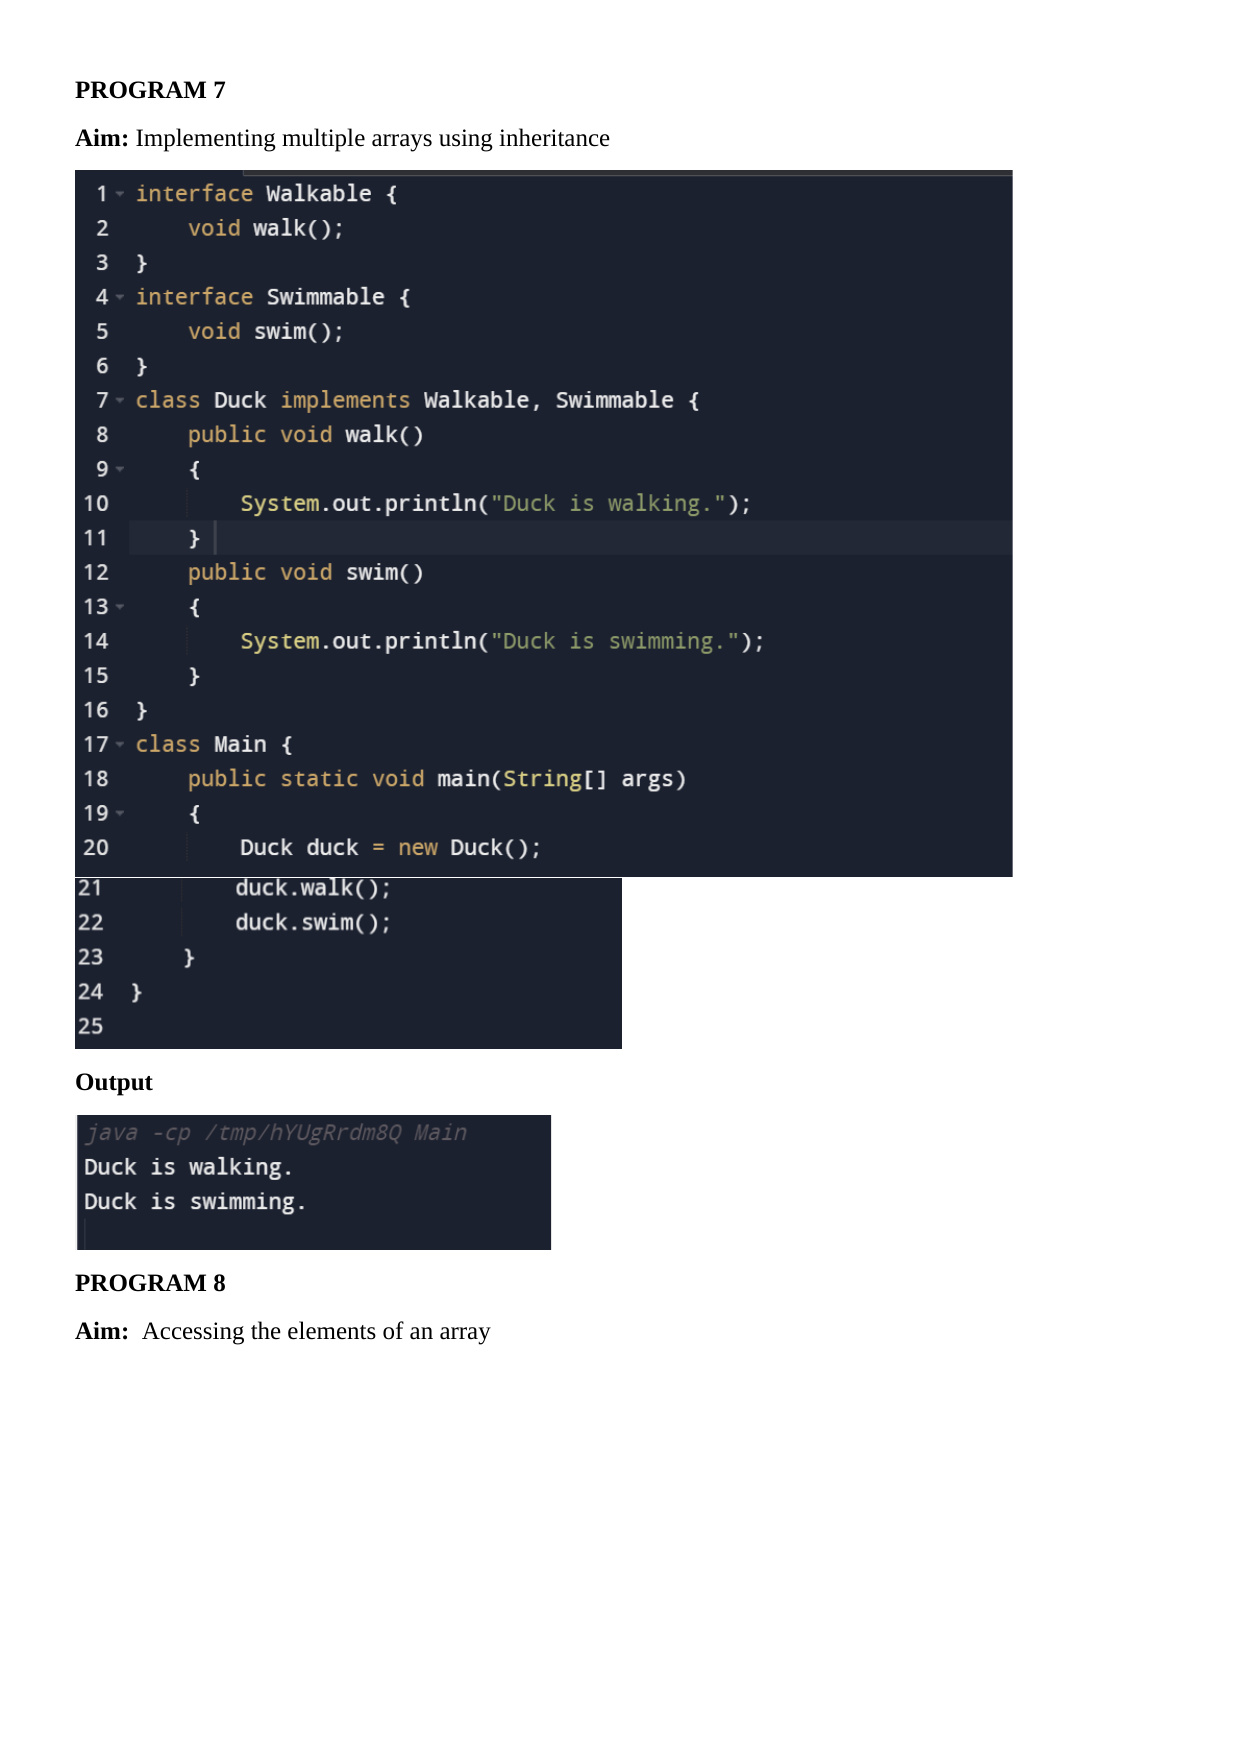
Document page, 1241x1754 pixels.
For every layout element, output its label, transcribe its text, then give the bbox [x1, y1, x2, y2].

text Aim: Implementing multiple arrays using inheritance [75, 123, 1165, 151]
text PROGRAM 8 [75, 1268, 1165, 1297]
text Output [75, 1067, 1165, 1096]
text Aim: Accessing the elements of an array [75, 1316, 1165, 1345]
picture [75, 170, 1013, 877]
text PROGRAM 7 [75, 75, 1165, 104]
picture [75, 878, 622, 1049]
picture [75, 1115, 552, 1250]
